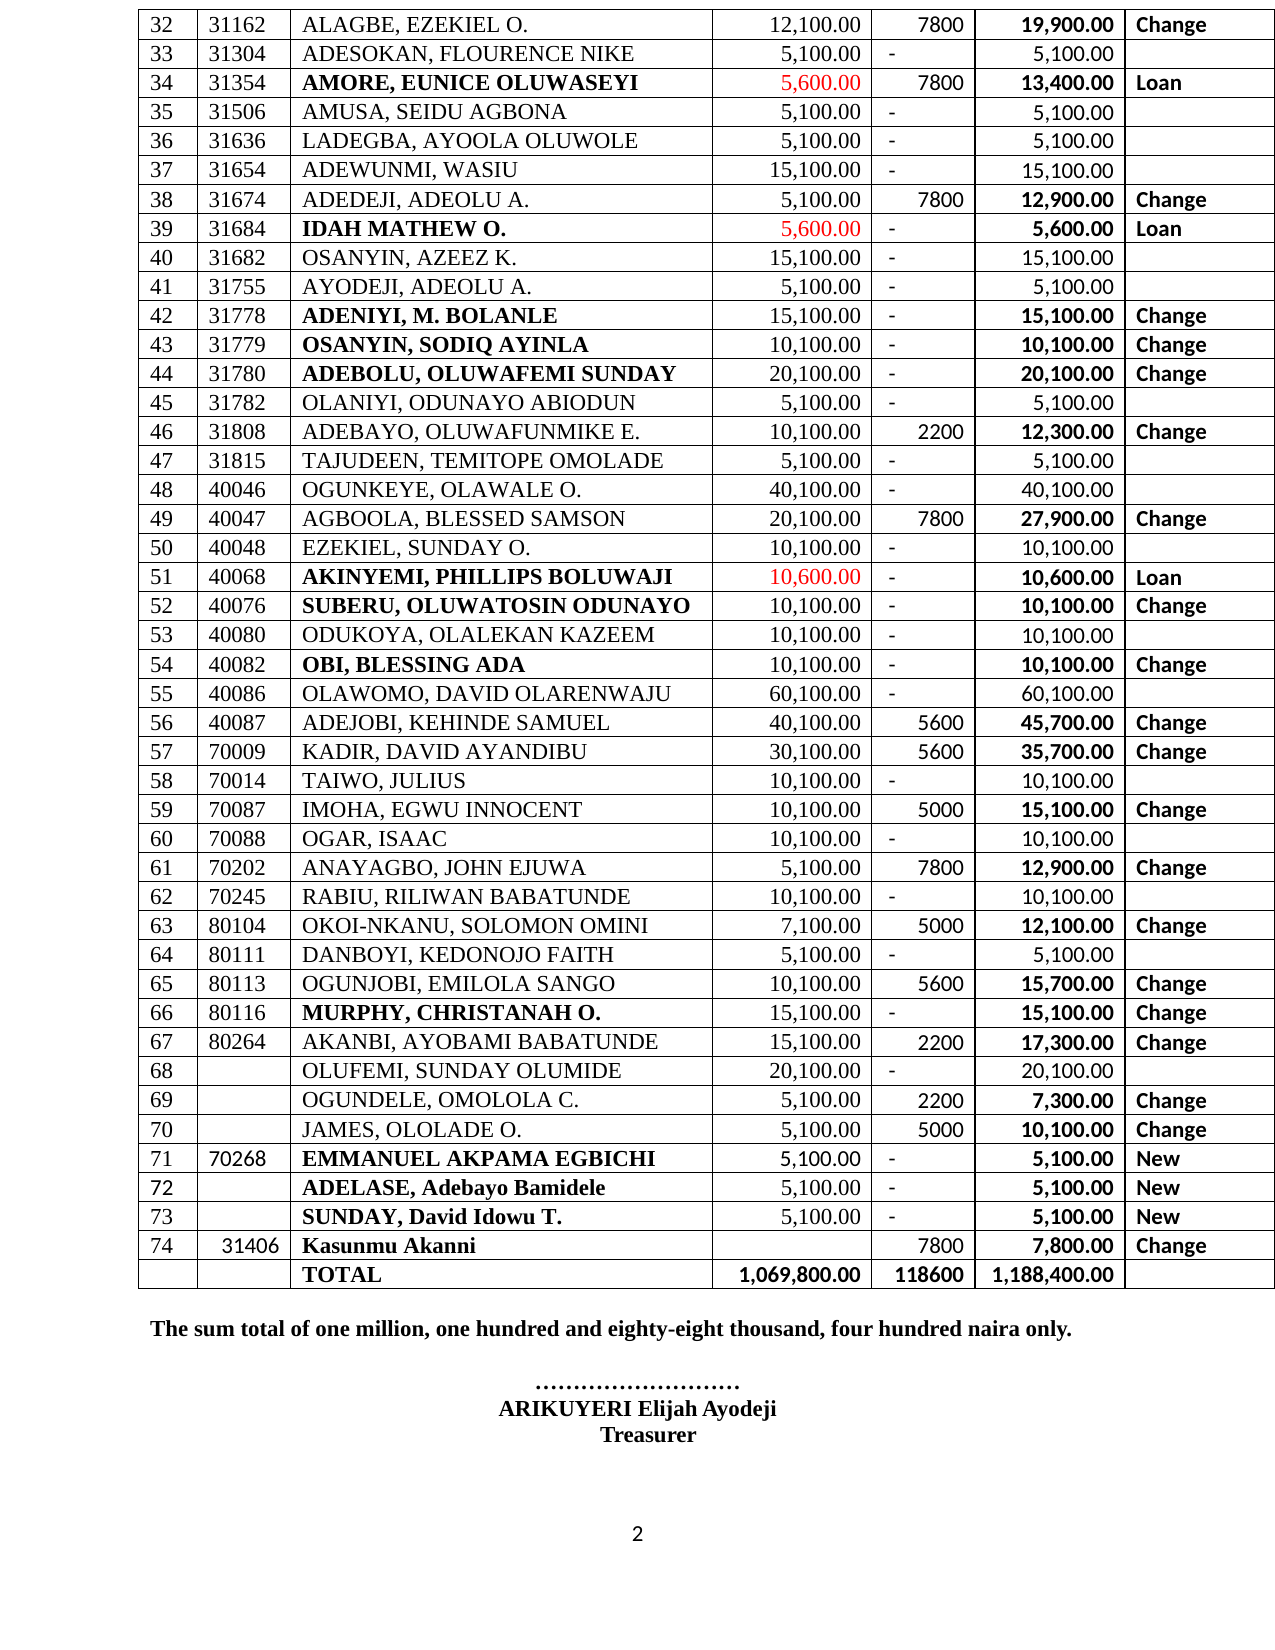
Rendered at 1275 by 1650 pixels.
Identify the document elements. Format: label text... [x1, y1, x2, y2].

table_cell 55 [139, 679, 197, 707]
table_cell 34 [139, 69, 197, 97]
table_cell 62 [139, 882, 197, 910]
table_cell OLAWOMO, DAVID OLARENWAJU [291, 679, 712, 707]
table_cell 5,100.00 [713, 1173, 871, 1201]
table_cell 31815 [198, 446, 290, 474]
table_cell [1126, 127, 1274, 155]
table_cell - [872, 301, 974, 329]
table_cell DANBOYI, KEDONOJO FAITH [291, 940, 712, 968]
table_cell ANAYAGBO, JOHN EJUWA [291, 853, 712, 881]
table_cell ADEBOLU, OLUWAFEMI SUNDAY [291, 359, 712, 387]
table_cell 7800 [872, 853, 974, 881]
table_cell 7,100.00 [713, 911, 871, 939]
table_cell 57 [139, 737, 197, 765]
table_cell [198, 1086, 290, 1114]
table_cell 38 [139, 185, 197, 213]
table_cell OBI, BLESSING ADA [291, 650, 712, 678]
table_cell 49 [139, 505, 197, 532]
table_cell [198, 1202, 290, 1230]
table_cell 10,100.00 [713, 417, 871, 445]
table_cell OLANIYI, ODUNAYO ABIODUN [291, 388, 712, 416]
table_cell 7800 [872, 69, 974, 97]
table_cell 40 [139, 243, 197, 271]
table_cell EMMANUEL AKPAMA EGBICHI [291, 1144, 712, 1172]
table_cell 5,100.00 [976, 98, 1124, 126]
table_cell 31506 [198, 98, 290, 126]
table_cell MURPHY, CHRISTANAH O. [291, 999, 712, 1027]
table_cell 20,100.00 [713, 505, 871, 532]
table_cell 1,069,800.00 [713, 1260, 871, 1288]
table_cell New [1126, 1144, 1274, 1172]
table_cell 40082 [198, 650, 290, 678]
table_cell 31406 [198, 1231, 290, 1259]
table_cell ADENIYI, M. BOLANLE [291, 301, 712, 329]
table_cell IMOHA, EGWU INNOCENT [291, 795, 712, 823]
table_cell - [872, 824, 974, 852]
table_cell - [872, 940, 974, 968]
table_cell AKINYEMI, PHILLIPS BOLUWAJI [291, 563, 712, 591]
table_cell Change [1126, 359, 1274, 387]
table_cell 50 [139, 534, 197, 562]
table_cell ADEWUNMI, WASIU [291, 156, 712, 184]
table_cell 40,100.00 [713, 475, 871, 503]
table_cell 20,100.00 [713, 1057, 871, 1085]
table_cell 15,100.00 [713, 1028, 871, 1056]
table_cell 7800 [872, 505, 974, 532]
table_cell 70 [139, 1115, 197, 1143]
table_cell 5600 [872, 708, 974, 736]
table_cell 7800 [872, 1231, 974, 1259]
table_cell 5,100.00 [976, 127, 1124, 155]
table_cell EZEKIEL, SUNDAY O. [291, 534, 712, 562]
table_cell [1126, 388, 1274, 416]
table_cell 31354 [198, 69, 290, 97]
table_cell 15,100.00 [976, 795, 1124, 823]
table_cell 10,100.00 [976, 650, 1124, 678]
table_cell - [872, 214, 974, 242]
table_cell 27,900.00 [976, 505, 1124, 532]
table_cell - [872, 999, 974, 1027]
table_cell [139, 1260, 197, 1288]
table_cell [1126, 824, 1274, 852]
table_cell - [872, 475, 974, 503]
table_cell 70087 [198, 795, 290, 823]
table_cell ADELASE, Adebayo Bamidele [291, 1173, 712, 1201]
table_cell 31304 [198, 40, 290, 67]
table_cell - [872, 1173, 974, 1201]
table_cell 31636 [198, 127, 290, 155]
table_cell 10,100.00 [713, 592, 871, 620]
table_cell [1126, 446, 1274, 474]
table_cell [1126, 882, 1274, 910]
table_cell 40048 [198, 534, 290, 562]
table_cell [198, 1173, 290, 1201]
table_cell Change [1126, 417, 1274, 445]
table_cell 35,700.00 [976, 737, 1124, 765]
table_cell 56 [139, 708, 197, 736]
table_cell 44 [139, 359, 197, 387]
table_cell 15,100.00 [976, 301, 1124, 329]
table_cell 40076 [198, 592, 290, 620]
table_cell 31162 [198, 10, 290, 38]
table_cell [198, 1260, 290, 1288]
table_cell 5,100.00 [976, 1173, 1124, 1201]
table_cell ADEJOBI, KEHINDE SAMUEL [291, 708, 712, 736]
table_cell 5,600.00 [713, 69, 871, 97]
table_cell [713, 1231, 871, 1259]
table_cell 15,100.00 [713, 301, 871, 329]
table_cell 10,100.00 [713, 766, 871, 794]
table_cell 40047 [198, 505, 290, 532]
table_cell 54 [139, 650, 197, 678]
table_cell 42 [139, 301, 197, 329]
table_cell AYODEJI, ADEOLU A. [291, 272, 712, 300]
table_cell - [872, 650, 974, 678]
table_cell 58 [139, 766, 197, 794]
table_cell 7800 [872, 185, 974, 213]
table_cell KADIR, DAVID AYANDIBU [291, 737, 712, 765]
table_cell Change [1126, 999, 1274, 1027]
table_cell 40087 [198, 708, 290, 736]
table_cell 59 [139, 795, 197, 823]
table_cell 61 [139, 853, 197, 881]
table_cell 45 [139, 388, 197, 416]
table_cell 40,100.00 [713, 708, 871, 736]
table_cell Change [1126, 708, 1274, 736]
table_cell Change [1126, 1115, 1274, 1143]
table_cell - [872, 679, 974, 707]
table_cell Change [1126, 330, 1274, 358]
table_cell 45,700.00 [976, 708, 1124, 736]
table_cell 65 [139, 970, 197, 997]
table_cell - [872, 359, 974, 387]
table_cell 5,100.00 [713, 1202, 871, 1230]
table_cell Change [1126, 10, 1274, 38]
table_cell - [872, 243, 974, 271]
table_cell 31808 [198, 417, 290, 445]
table_cell 43 [139, 330, 197, 358]
table_cell ADESOKAN, FLOURENCE NIKE [291, 40, 712, 67]
table_cell 5,100.00 [713, 40, 871, 67]
table_cell [1126, 475, 1274, 503]
table_cell 10,100.00 [713, 970, 871, 997]
table_cell 12,100.00 [713, 10, 871, 38]
table_cell 13,400.00 [976, 69, 1124, 97]
table_cell 40080 [198, 621, 290, 649]
table_cell 31755 [198, 272, 290, 300]
table_cell ADEBAYO, OLUWAFUNMIKE E. [291, 417, 712, 445]
table_cell 10,100.00 [713, 330, 871, 358]
table_cell - [872, 1057, 974, 1085]
table_cell 66 [139, 999, 197, 1027]
table_cell 5,100.00 [976, 40, 1124, 67]
table_cell [1126, 679, 1274, 707]
table_cell 52 [139, 592, 197, 620]
text ARIKUYERI Elijah Ayodeji [150, 1394, 1125, 1421]
table_cell - [872, 592, 974, 620]
table_cell 10,100.00 [713, 824, 871, 852]
table_cell 40068 [198, 563, 290, 591]
table_cell 5,100.00 [713, 388, 871, 416]
table_cell 7,300.00 [976, 1086, 1124, 1114]
table_cell 31778 [198, 301, 290, 329]
table_cell 10,100.00 [976, 330, 1124, 358]
table_cell Kasunmu Akanni [291, 1231, 712, 1259]
table_cell 1,188,400.00 [976, 1260, 1124, 1288]
table_cell - [872, 766, 974, 794]
table_cell Change [1126, 505, 1274, 532]
table_cell 53 [139, 621, 197, 649]
table_cell 5,600.00 [713, 214, 871, 242]
table_cell - [872, 1144, 974, 1172]
table_cell 35 [139, 98, 197, 126]
table_cell 31684 [198, 214, 290, 242]
table_cell OGUNKEYE, OLAWALE O. [291, 475, 712, 503]
table_cell 2200 [872, 1086, 974, 1114]
table_cell 73 [139, 1202, 197, 1230]
table_cell 15,100.00 [976, 999, 1124, 1027]
table_cell 12,300.00 [976, 417, 1124, 445]
table_cell 10,100.00 [713, 534, 871, 562]
table_cell 5,100.00 [713, 940, 871, 968]
table_cell 70009 [198, 737, 290, 765]
table_cell 33 [139, 40, 197, 67]
table_cell 80104 [198, 911, 290, 939]
table_cell 80111 [198, 940, 290, 968]
table_cell 36 [139, 127, 197, 155]
text The sum total of one million, one hundred and eighty-eight thousand, four hundred naira only. [150, 1316, 1125, 1342]
table_cell 5,600.00 [976, 214, 1124, 242]
table_cell Change [1126, 795, 1274, 823]
table_cell - [872, 388, 974, 416]
table_cell 10,100.00 [976, 766, 1124, 794]
table_cell ODUKOYA, OLALEKAN KAZEEM [291, 621, 712, 649]
table_cell Change [1126, 970, 1274, 997]
table_cell 70245 [198, 882, 290, 910]
table_cell 2200 [872, 417, 974, 445]
table_cell 5000 [872, 1115, 974, 1143]
table_cell 5000 [872, 911, 974, 939]
table_cell 5,100.00 [976, 388, 1124, 416]
table_cell 68 [139, 1057, 197, 1085]
table_cell 31674 [198, 185, 290, 213]
table_cell 70014 [198, 766, 290, 794]
table_cell 10,100.00 [976, 882, 1124, 910]
table_cell [198, 1115, 290, 1143]
table_cell 31782 [198, 388, 290, 416]
table_cell RABIU, RILIWAN BABATUNDE [291, 882, 712, 910]
table_cell 71 [139, 1144, 197, 1172]
table_cell - [872, 98, 974, 126]
table_cell 51 [139, 563, 197, 591]
table_cell 10,100.00 [713, 621, 871, 649]
table_cell 37 [139, 156, 197, 184]
table_cell IDAH MATHEW O. [291, 214, 712, 242]
table_cell 5,100.00 [713, 853, 871, 881]
table_cell [1126, 1057, 1274, 1085]
table_cell OGUNDELE, OMOLOLA C. [291, 1086, 712, 1114]
table_cell 31779 [198, 330, 290, 358]
table_cell JAMES, OLOLADE O. [291, 1115, 712, 1143]
table_cell SUNDAY, David Idowu T. [291, 1202, 712, 1230]
table_cell - [872, 127, 974, 155]
table_cell 15,100.00 [713, 999, 871, 1027]
table_cell 10,100.00 [713, 795, 871, 823]
table_cell Change [1126, 592, 1274, 620]
table_cell 5600 [872, 970, 974, 997]
table_cell 2200 [872, 1028, 974, 1056]
table_cell 10,600.00 [976, 563, 1124, 591]
table_cell - [872, 882, 974, 910]
table_cell 48 [139, 475, 197, 503]
table_cell - [872, 156, 974, 184]
table_cell 70268 [198, 1144, 290, 1172]
table_cell Loan [1126, 214, 1274, 242]
table_cell 20,100.00 [976, 1057, 1124, 1085]
table_cell 30,100.00 [713, 737, 871, 765]
table_cell OKOI-NKANU, SOLOMON OMINI [291, 911, 712, 939]
table_cell 17,300.00 [976, 1028, 1124, 1056]
table_cell 31780 [198, 359, 290, 387]
table_cell OSANYIN, SODIQ AYINLA [291, 330, 712, 358]
table_cell - [872, 621, 974, 649]
table_cell 5,100.00 [976, 1202, 1124, 1230]
table_cell 5,100.00 [713, 1086, 871, 1114]
table_cell ADEDEJI, ADEOLU A. [291, 185, 712, 213]
table_cell 5,100.00 [976, 272, 1124, 300]
table_cell ALAGBE, EZEKIEL O. [291, 10, 712, 38]
table_cell AMUSA, SEIDU AGBONA [291, 98, 712, 126]
table_cell 64 [139, 940, 197, 968]
table_cell New [1126, 1202, 1274, 1230]
table_cell OLUFEMI, SUNDAY OLUMIDE [291, 1057, 712, 1085]
table_cell SUBERU, OLUWATOSIN ODUNAYO [291, 592, 712, 620]
text Treasurer [525, 1421, 1125, 1447]
table_cell 31682 [198, 243, 290, 271]
table_cell Loan [1126, 563, 1274, 591]
table_cell 15,700.00 [976, 970, 1124, 997]
table_cell - [872, 534, 974, 562]
table_cell 74 [139, 1231, 197, 1259]
table_cell 10,100.00 [713, 650, 871, 678]
table_cell [1126, 621, 1274, 649]
table_cell 80113 [198, 970, 290, 997]
table_cell LADEGBA, AYOOLA OLUWOLE [291, 127, 712, 155]
table_cell 12,900.00 [976, 185, 1124, 213]
table_cell 7,800.00 [976, 1231, 1124, 1259]
table_cell 5,100.00 [976, 940, 1124, 968]
table_cell 40086 [198, 679, 290, 707]
table_cell 80116 [198, 999, 290, 1027]
table_cell 5,100.00 [713, 1144, 871, 1172]
table_cell [1126, 98, 1274, 126]
table_cell 39 [139, 214, 197, 242]
table_cell - [872, 446, 974, 474]
table_cell 5,100.00 [976, 1144, 1124, 1172]
table_cell Change [1126, 1086, 1274, 1114]
table_cell AGBOOLA, BLESSED SAMSON [291, 505, 712, 532]
table_cell [1126, 243, 1274, 271]
table_cell 5,100.00 [713, 185, 871, 213]
table_cell [1126, 940, 1274, 968]
table_cell [1126, 272, 1274, 300]
table_cell 60 [139, 824, 197, 852]
table_cell 10,100.00 [713, 882, 871, 910]
table_cell 67 [139, 1028, 197, 1056]
table_cell AKANBI, AYOBAMI BABATUNDE [291, 1028, 712, 1056]
table_cell 41 [139, 272, 197, 300]
table_cell Loan [1126, 69, 1274, 97]
table_cell Change [1126, 185, 1274, 213]
table_cell 15,100.00 [976, 156, 1124, 184]
table_cell 69 [139, 1086, 197, 1114]
table_cell 5,100.00 [713, 127, 871, 155]
table_cell Change [1126, 1028, 1274, 1056]
table_cell 5000 [872, 795, 974, 823]
table_cell 47 [139, 446, 197, 474]
table_cell 10,600.00 [713, 563, 871, 591]
table_cell Change [1126, 650, 1274, 678]
table_cell 10,100.00 [976, 621, 1124, 649]
table_cell 15,100.00 [976, 243, 1124, 271]
table_cell Change [1126, 911, 1274, 939]
table_cell 32 [139, 10, 197, 38]
table_cell 72 [139, 1173, 197, 1201]
table_cell OGAR, ISAAC [291, 824, 712, 852]
table_cell 5,100.00 [976, 446, 1124, 474]
table_cell 60,100.00 [976, 679, 1124, 707]
table_cell 80264 [198, 1028, 290, 1056]
table_cell 5,100.00 [713, 446, 871, 474]
table_cell AMORE, EUNICE OLUWASEYI [291, 69, 712, 97]
table_cell - [872, 563, 974, 591]
table_cell [198, 1057, 290, 1085]
table_cell 7800 [872, 10, 974, 38]
table_cell 15,100.00 [713, 243, 871, 271]
table_cell Change [1126, 853, 1274, 881]
table_cell Change [1126, 1231, 1274, 1259]
table_cell [1126, 156, 1274, 184]
table_cell TAIWO, JULIUS [291, 766, 712, 794]
table_cell 40046 [198, 475, 290, 503]
text ……………………… [150, 1368, 1125, 1394]
table_cell TAJUDEEN, TEMITOPE OMOLADE [291, 446, 712, 474]
table_cell [1126, 534, 1274, 562]
table_cell 10,100.00 [976, 824, 1124, 852]
table_cell Change [1126, 301, 1274, 329]
table_cell 5600 [872, 737, 974, 765]
table_cell 60,100.00 [713, 679, 871, 707]
table_cell 46 [139, 417, 197, 445]
table_cell 40,100.00 [976, 475, 1124, 503]
table_cell 70088 [198, 824, 290, 852]
table_cell [1126, 766, 1274, 794]
table_cell 12,100.00 [976, 911, 1124, 939]
table_cell [1126, 1260, 1274, 1288]
table_cell 118600 [872, 1260, 974, 1288]
table_cell 31654 [198, 156, 290, 184]
table_cell OGUNJOBI, EMILOLA SANGO [291, 970, 712, 997]
table_cell 15,100.00 [713, 156, 871, 184]
table_cell [1126, 40, 1274, 67]
table_cell 10,100.00 [976, 534, 1124, 562]
table_cell Change [1126, 737, 1274, 765]
table_cell - [872, 1202, 974, 1230]
table_cell 63 [139, 911, 197, 939]
table_cell 20,100.00 [713, 359, 871, 387]
table_cell 10,100.00 [976, 1115, 1124, 1143]
table_cell 19,900.00 [976, 10, 1124, 38]
table_cell - [872, 40, 974, 67]
table_cell OSANYIN, AZEEZ K. [291, 243, 712, 271]
table_cell 5,100.00 [713, 98, 871, 126]
table_cell 5,100.00 [713, 1115, 871, 1143]
table_cell - [872, 330, 974, 358]
table_cell New [1126, 1173, 1274, 1201]
table_cell 5,100.00 [713, 272, 871, 300]
table_cell 12,900.00 [976, 853, 1124, 881]
table_cell 20,100.00 [976, 359, 1124, 387]
table_cell 70202 [198, 853, 290, 881]
table_cell 10,100.00 [976, 592, 1124, 620]
table_cell - [872, 272, 974, 300]
table_cell TOTAL [291, 1260, 712, 1288]
